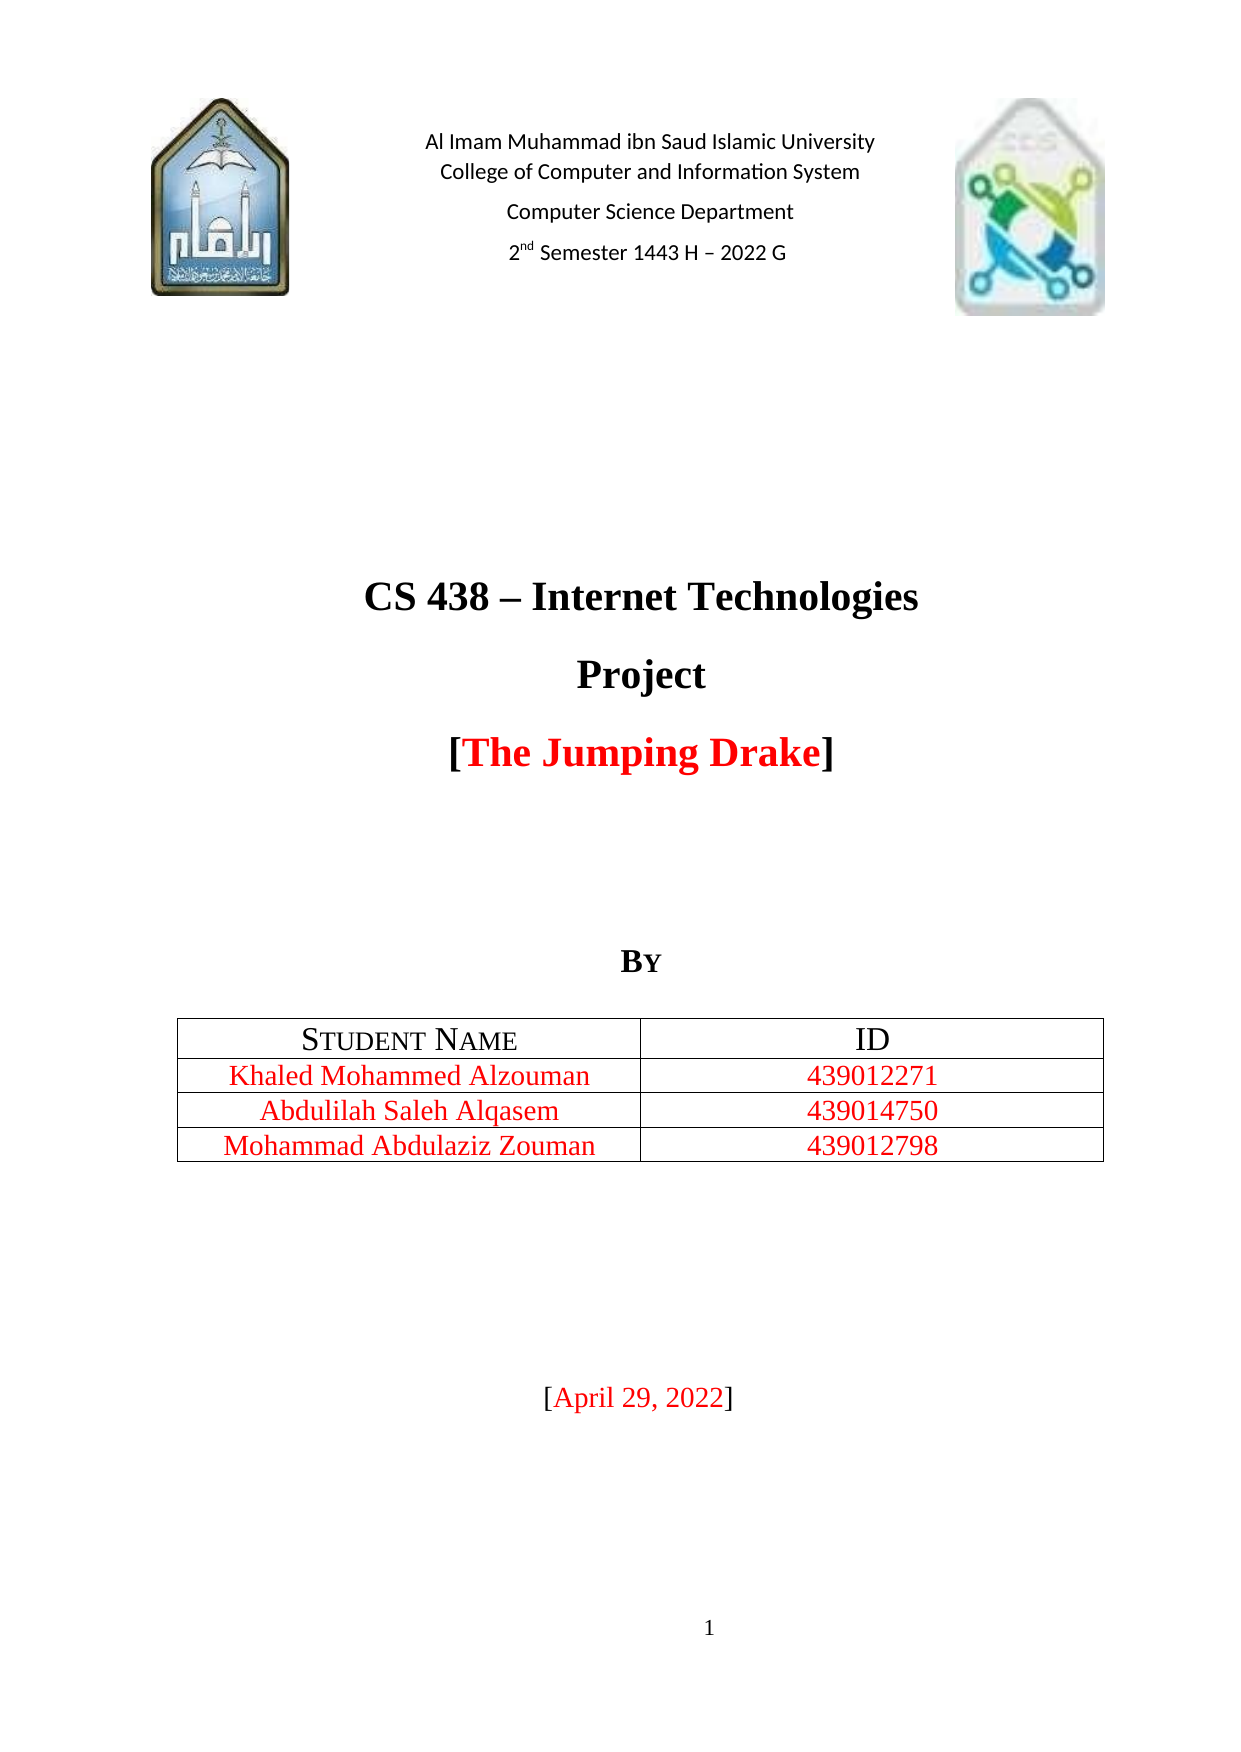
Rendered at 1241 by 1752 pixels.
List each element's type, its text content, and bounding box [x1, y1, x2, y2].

text CS 438 – Internet Technologies [177, 571, 1105, 619]
picture [955, 98, 1105, 316]
text By [177, 941, 1105, 980]
text Al Imam Muhammad ibn Saud Islamic University College of Computer and Information System [365, 127, 955, 185]
table_cell Khaled Mohammed Alzouman [178, 1059, 640, 1092]
table_cell 439014750 [641, 1093, 1103, 1127]
text Computer Science Department [365, 197, 955, 225]
text [The Jumping Drake] [177, 727, 1105, 775]
table_cell Abdulilah Saleh Alqasem [178, 1093, 640, 1127]
table_header ID [641, 1019, 1103, 1057]
text [April 29, 2022] [177, 1381, 1099, 1414]
table_cell 439012271 [641, 1059, 1103, 1092]
table_header Student Name [178, 1019, 640, 1057]
picture [151, 98, 290, 296]
text Project [177, 649, 1105, 697]
table_cell Mohammad Abdulaziz Zouman [178, 1128, 640, 1161]
table_cell 439012798 [641, 1128, 1103, 1161]
text 2nd Semester 1443 H – 2022 G [358, 238, 955, 266]
